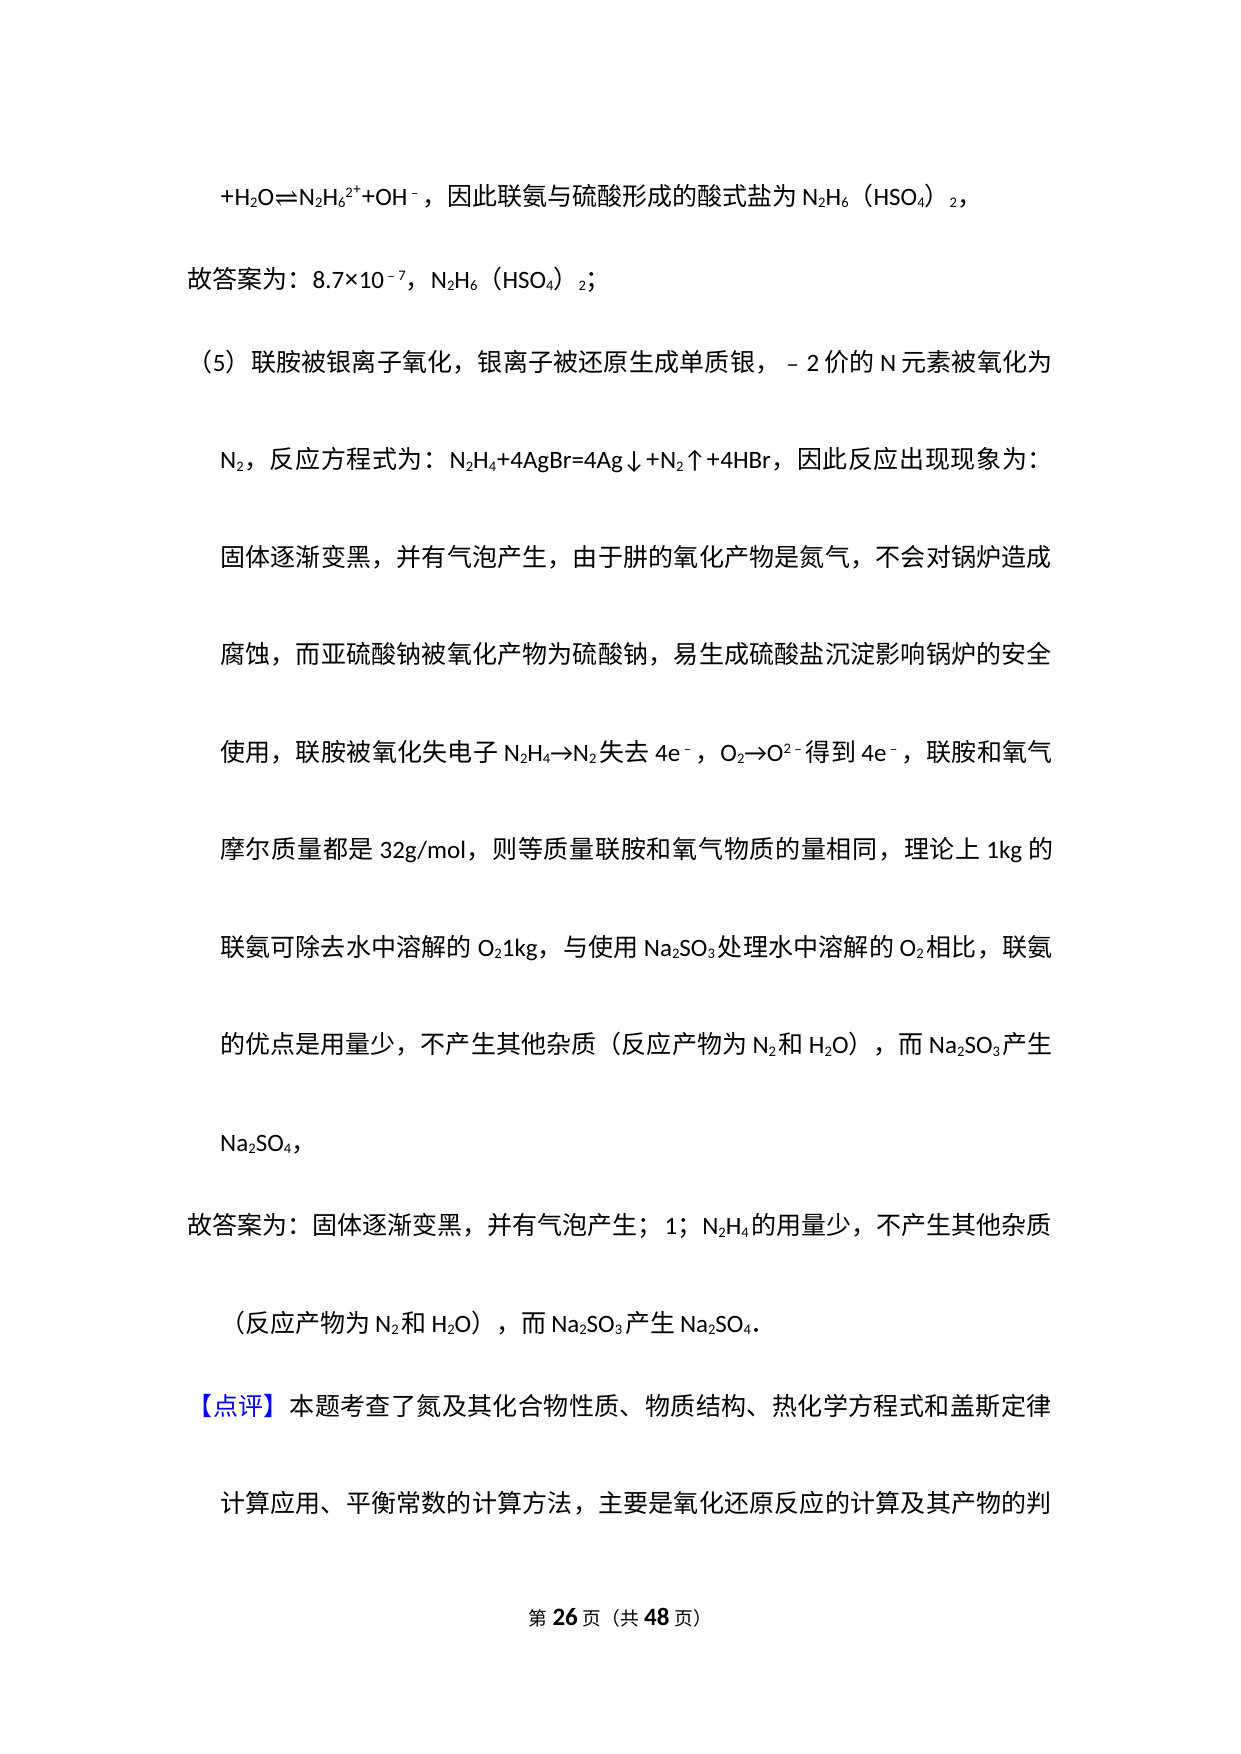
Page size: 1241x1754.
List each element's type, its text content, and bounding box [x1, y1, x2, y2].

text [187, 1372, 1053, 1534]
text 故答案为：8.7×10﹣7，N2H6（HSO4）2； [187, 245, 1053, 310]
text （5）联胺被银离子氧化，银离子被还原生成单质银，﹣2价的N元素被氧化为N2，反应方程式为：N2H4+4AgBr=4Ag↓+N2↑+4HBr，因此反应出现现象为：固体逐渐变黑，并有气泡产生，由于肼的氧化产物是氮气，不会对锅炉造成腐蚀，而亚硫酸钠被氧化产物为硫酸钠，易生成硫酸盐沉淀影响锅炉的安全使用，联胺被氧化失电子N2H4→N2失去4e﹣，O2→O2﹣得到4e﹣，联胺和氧气摩尔质量都是32g/mol，则等质量联胺和氧气物质的量相同，理论上1kg的联氨可除去水中溶解的O21kg，与使用Na2SO3处理水中溶解的O2相比，联氨的优点是用量少，不产生其他杂质（反应产物为N2和H2O），而Na2SO3产生Na2SO4， [187, 328, 1053, 1173]
text 故答案为：固体逐渐变黑，并有气泡产生；1；N2H4的用量少，不产生其他杂质（反应产物为N2和H2O），而Na2SO3产生Na2SO4． [187, 1191, 1053, 1354]
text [187, 162, 1053, 227]
